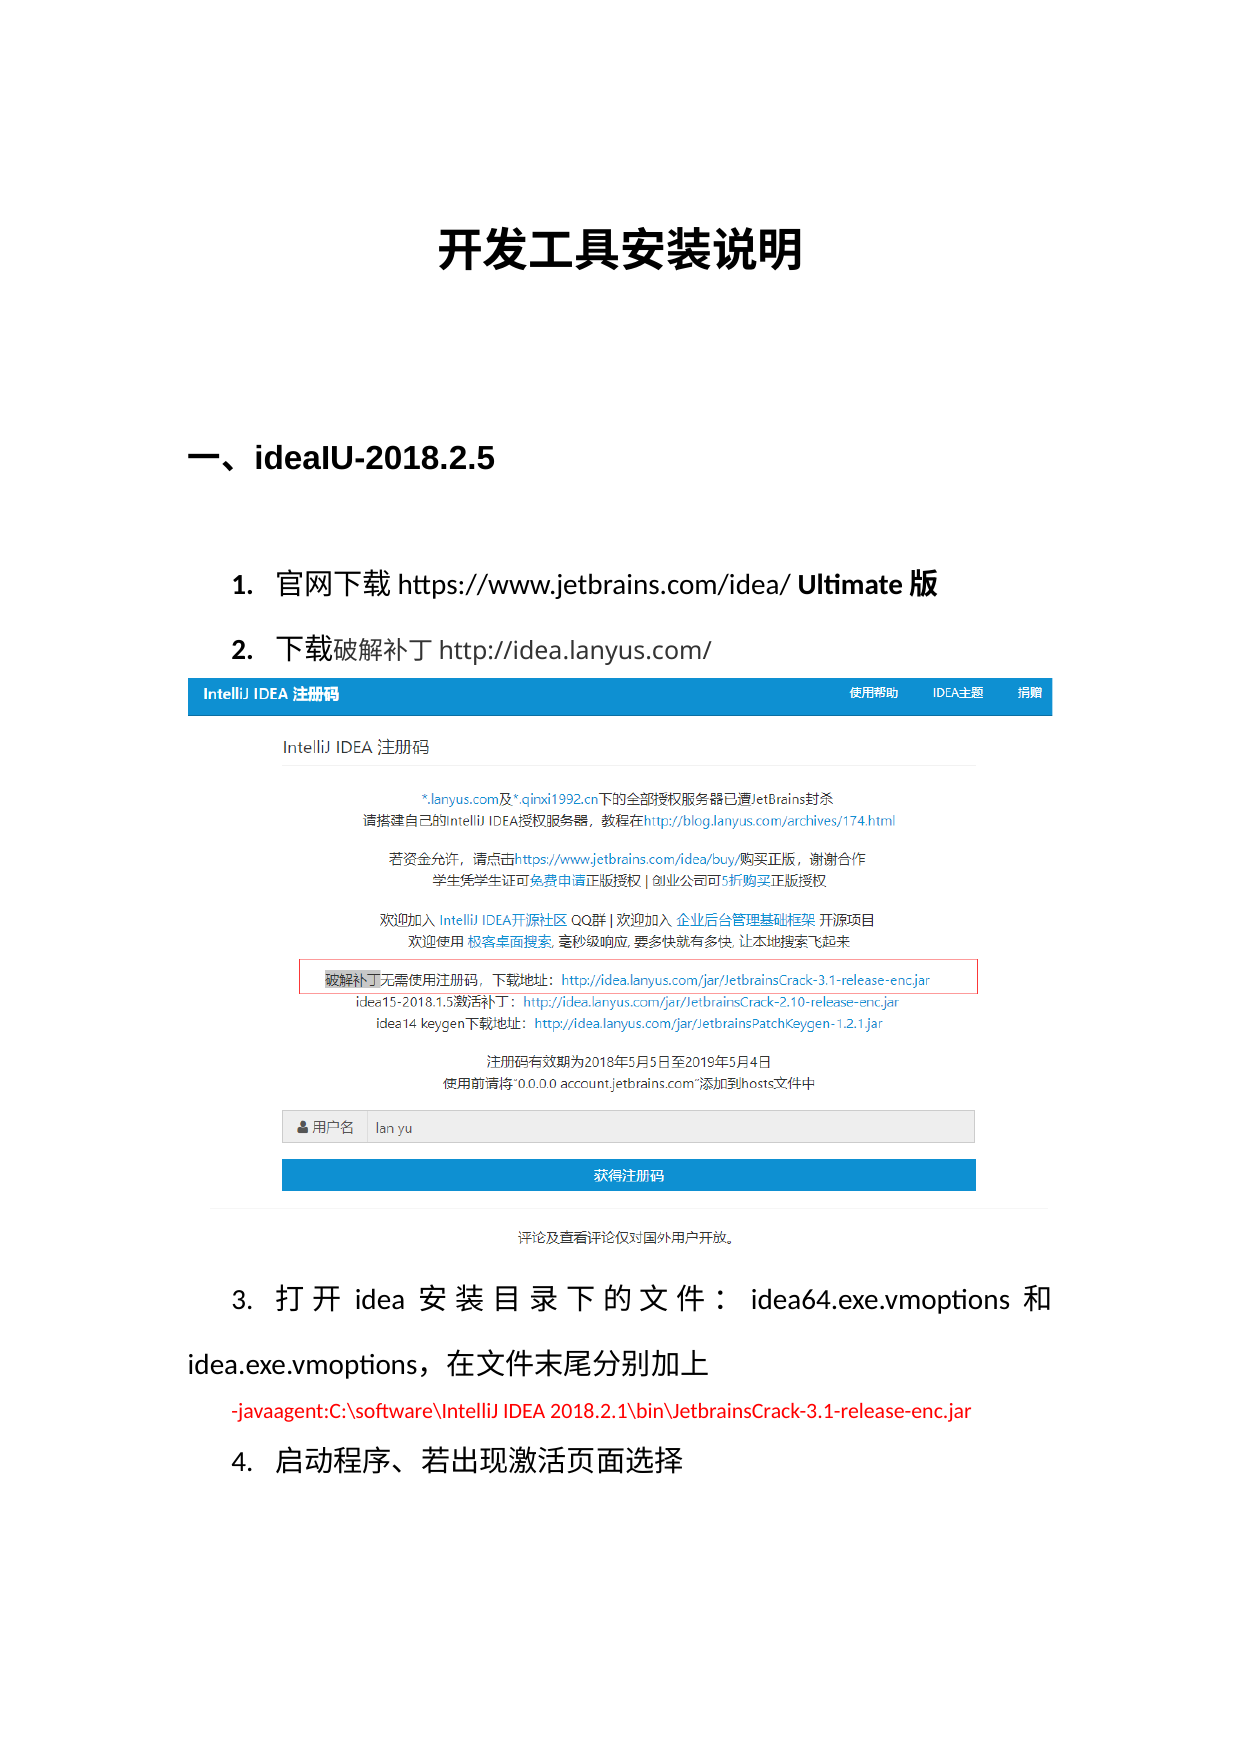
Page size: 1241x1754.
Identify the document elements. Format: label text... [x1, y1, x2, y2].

list 打开idea安装目录下的文件：idea64.exe.vmoptions和idea.exe.vmoptions，在文件末尾分别加上 [187, 1264, 1053, 1394]
picture [1032, 688, 1041, 696]
subtitle ideaIU-2018.2.5 [187, 422, 1053, 487]
list -javaagent:C:\software\IntelliJ IDEA 2018.2.1\bin\JetbrainsCrack-3.1-release-enc.jar [187, 1394, 1053, 1426]
picture [972, 688, 982, 694]
picture [294, 687, 338, 700]
subtitle 开发工具安装说明 [187, 197, 1053, 295]
picture [219, 690, 225, 698]
list 官网下载https://www.jetbrains.com/idea/ Ultimate版 [187, 549, 1053, 614]
picture [228, 688, 234, 698]
list 下载破解补丁http://idea.lanyus.com/ [187, 614, 1053, 679]
list 启动程序、若出现激活页面选择 [187, 1426, 1053, 1491]
picture [188, 717, 1053, 1255]
